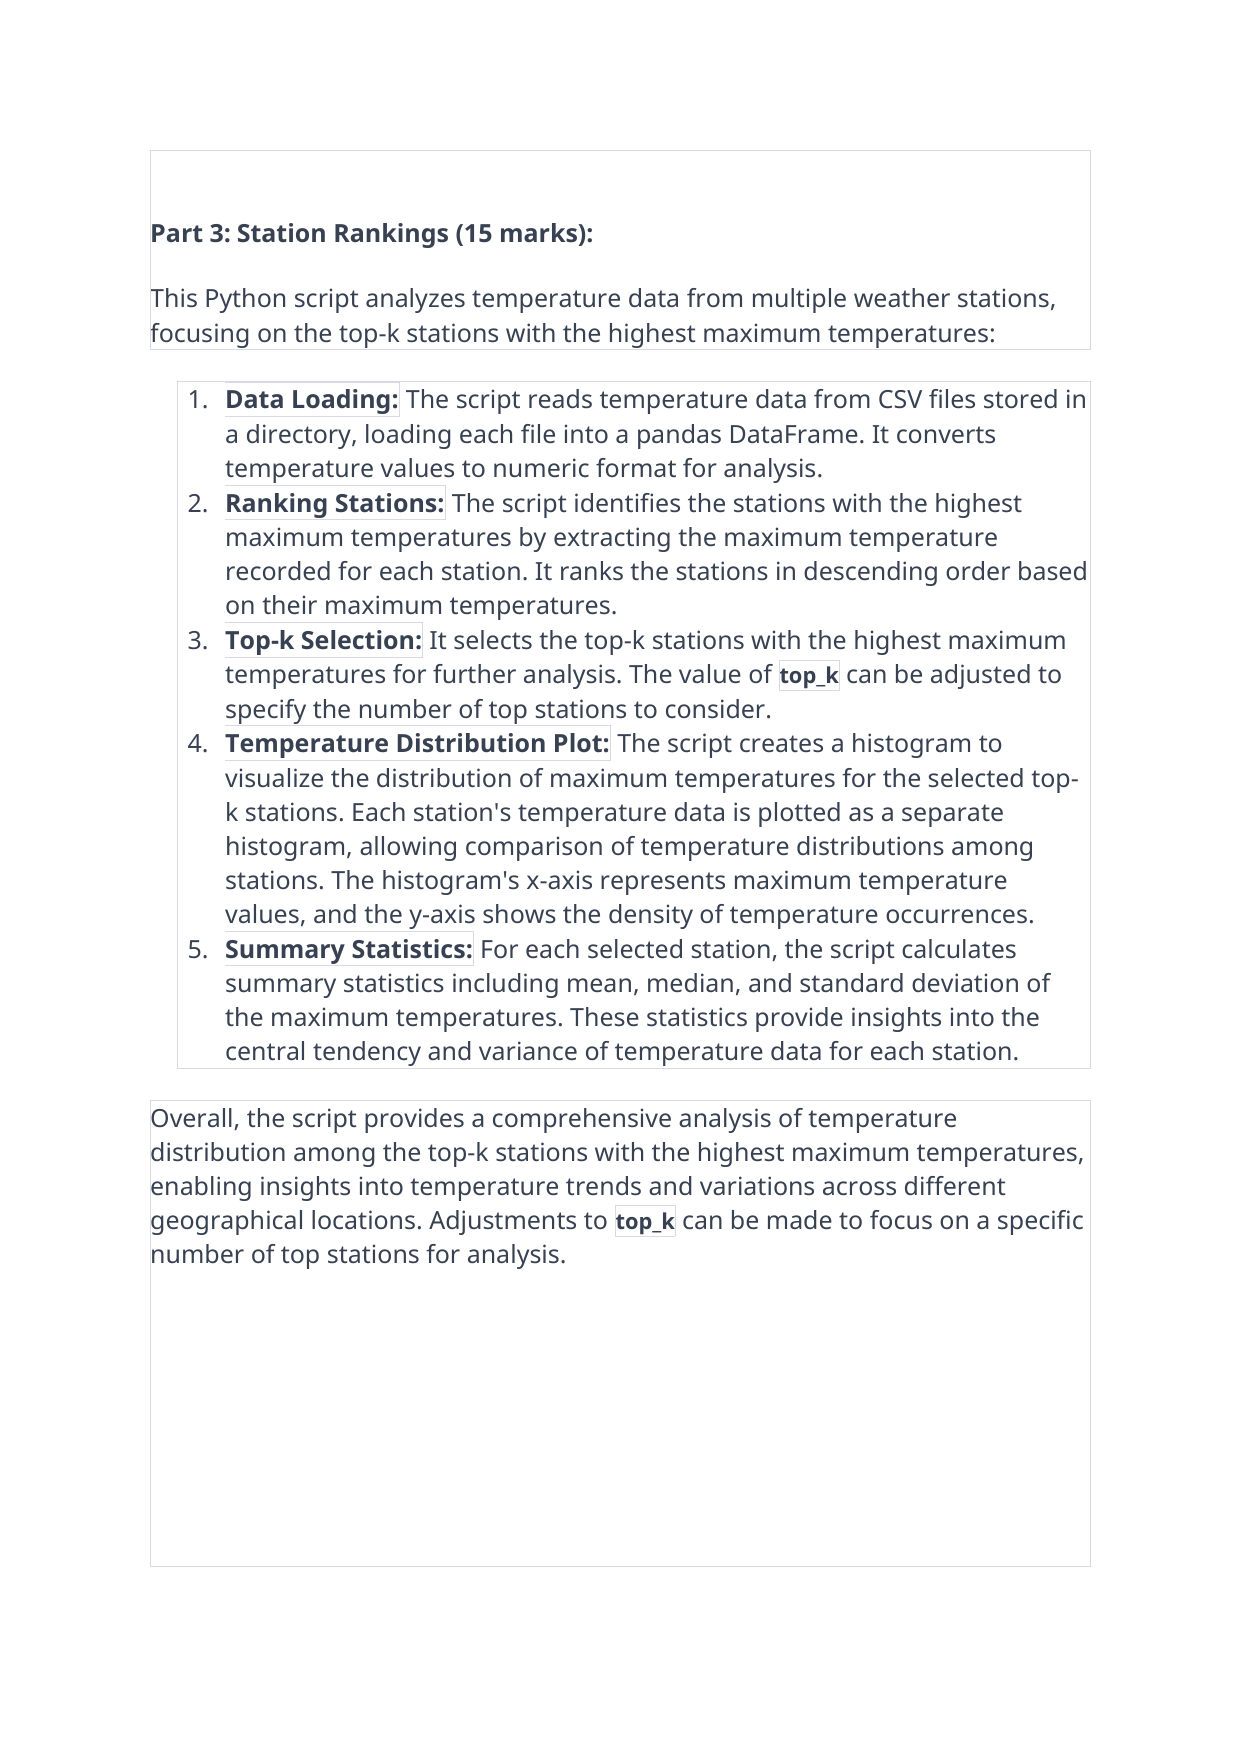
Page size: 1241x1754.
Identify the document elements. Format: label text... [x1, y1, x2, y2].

text Overall, the script provides a comprehensive analysis of temperature distribution among the top-k stations with the highest maximum temperatures, enabling insights into temperature trends and variations across different geographical locations. Adjustments to top_k can be made to focus on a specific number of top stations for analysis. [151, 1101, 1090, 1271]
list Summary Statistics: For each selected station, the script calculates summary statistics including mean, median, and standard deviation of the maximum temperatures. These statistics provide insights into the central tendency and variance of temperature data for each station. [178, 930, 1090, 1068]
list Data Loading: The script reads temperature data from CSV files stored in a directory, loading each file into a pandas DataFrame. It converts temperature values to numeric format for analysis. [178, 382, 1090, 484]
list Top-k Selection: It selects the top-k stations with the highest maximum temperatures for further analysis. The value of top_k can be adjusted to specify the number of top stations to consider. [178, 622, 1090, 725]
list Temperature Distribution Plot: The script creates a histogram to visualize the distribution of maximum temperatures for the selected top-k stations. Each station's temperature data is plotted as a separate histogram, allowing comparison of temperature distributions among stations. The histogram's x-axis represents maximum temperature values, and the y-axis shows the density of temperature occurrences. [178, 725, 1090, 930]
text Part 3: Station Rankings (15 marks): [151, 215, 1090, 250]
list Ranking Stations: The script identifies the stations with the highest maximum temperatures by extracting the maximum temperature recorded for each station. It ranks the stations in descending order based on their maximum temperatures. [178, 484, 1090, 622]
text This Python script analyzes temperature data from multiple weather stations, focusing on the top-k stations with the highest maximum temperatures: [151, 281, 1090, 349]
